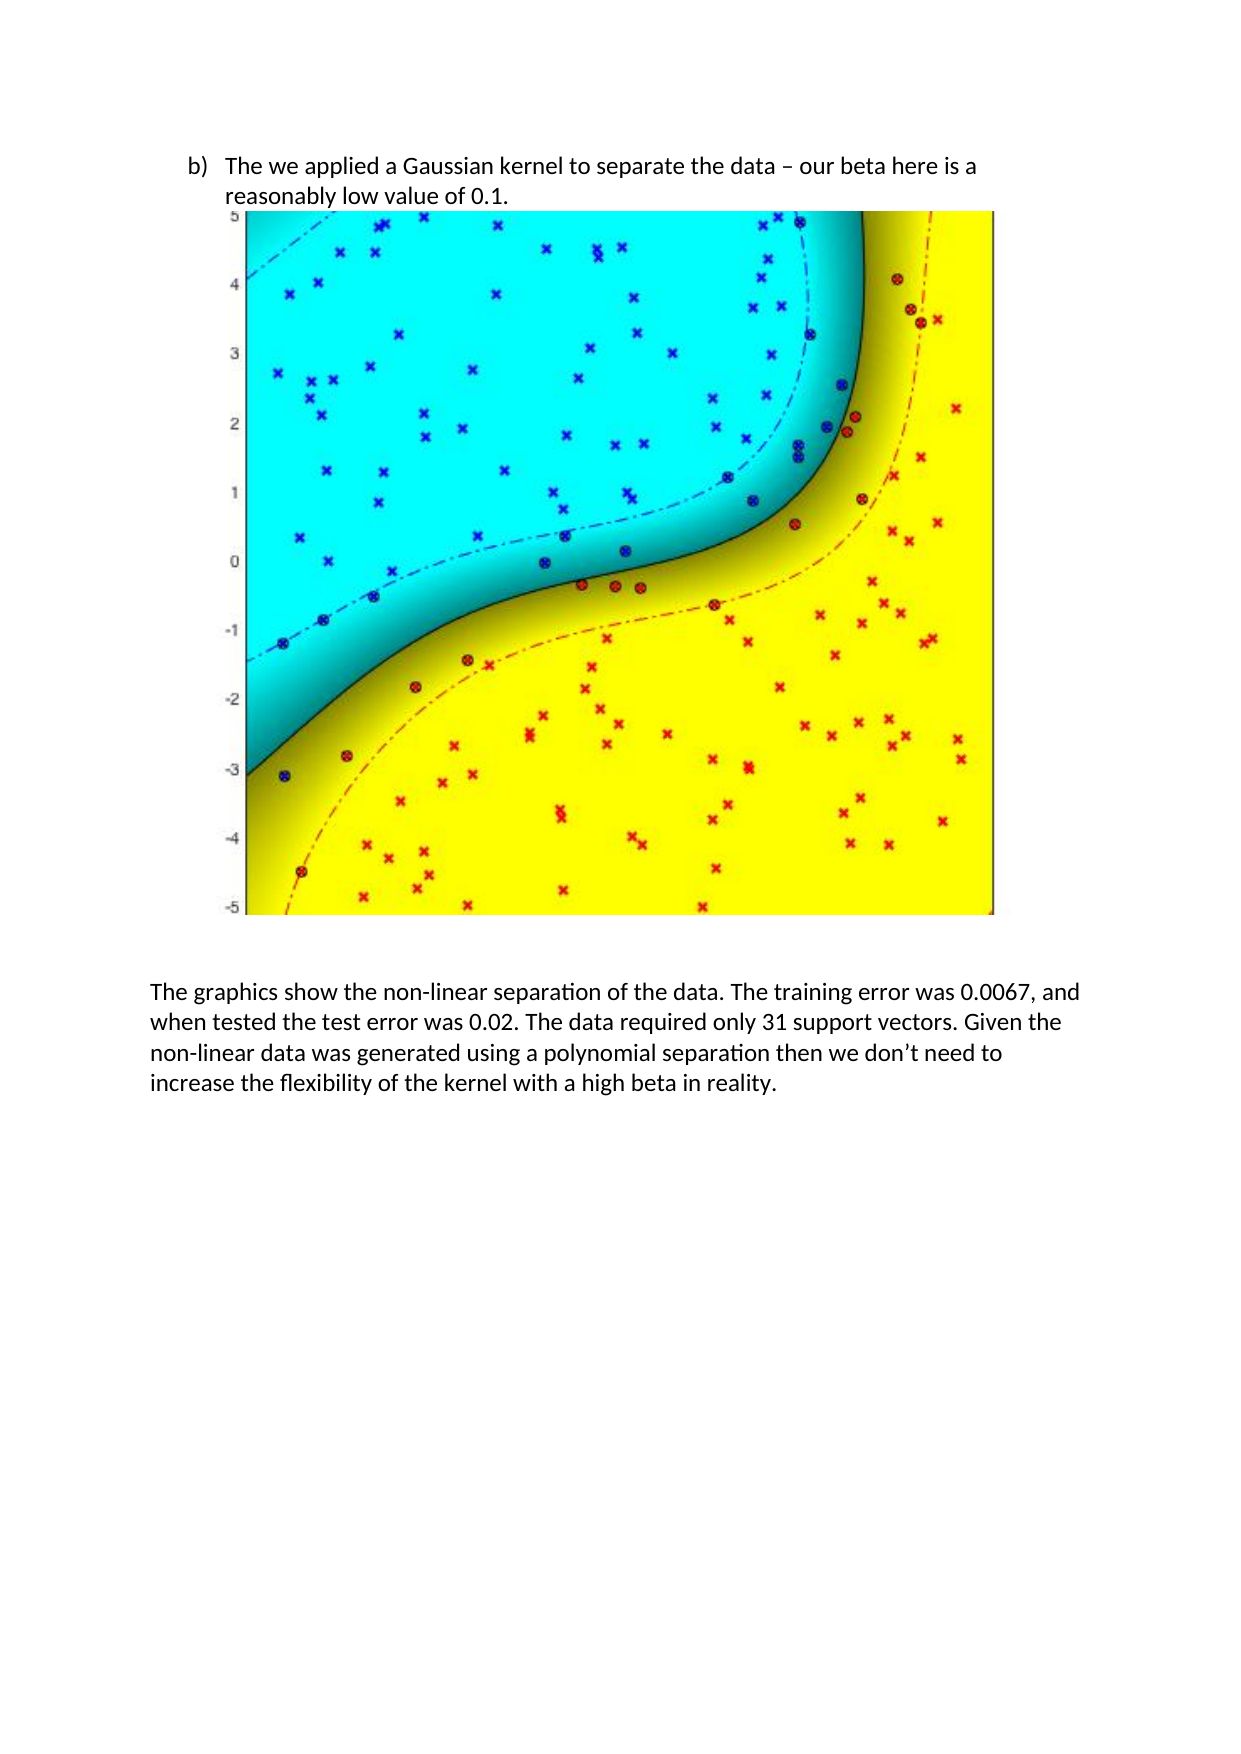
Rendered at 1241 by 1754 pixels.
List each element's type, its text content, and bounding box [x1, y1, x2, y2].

picture [150, 211, 1090, 915]
list The we applied a Gaussian kernel to separate the data – our beta here is a reasonably low value of 0.1. [187, 150, 1090, 211]
text The graphics show the non-linear separation of the data. The training error was 0.0067, and when tested the test error was 0.02. The data required only 31 support vectors. Given the non-linear data was generated using a polynomial separation then we don’t need to increase the flexibility of the kernel with a high beta in reality. [150, 976, 1090, 1098]
